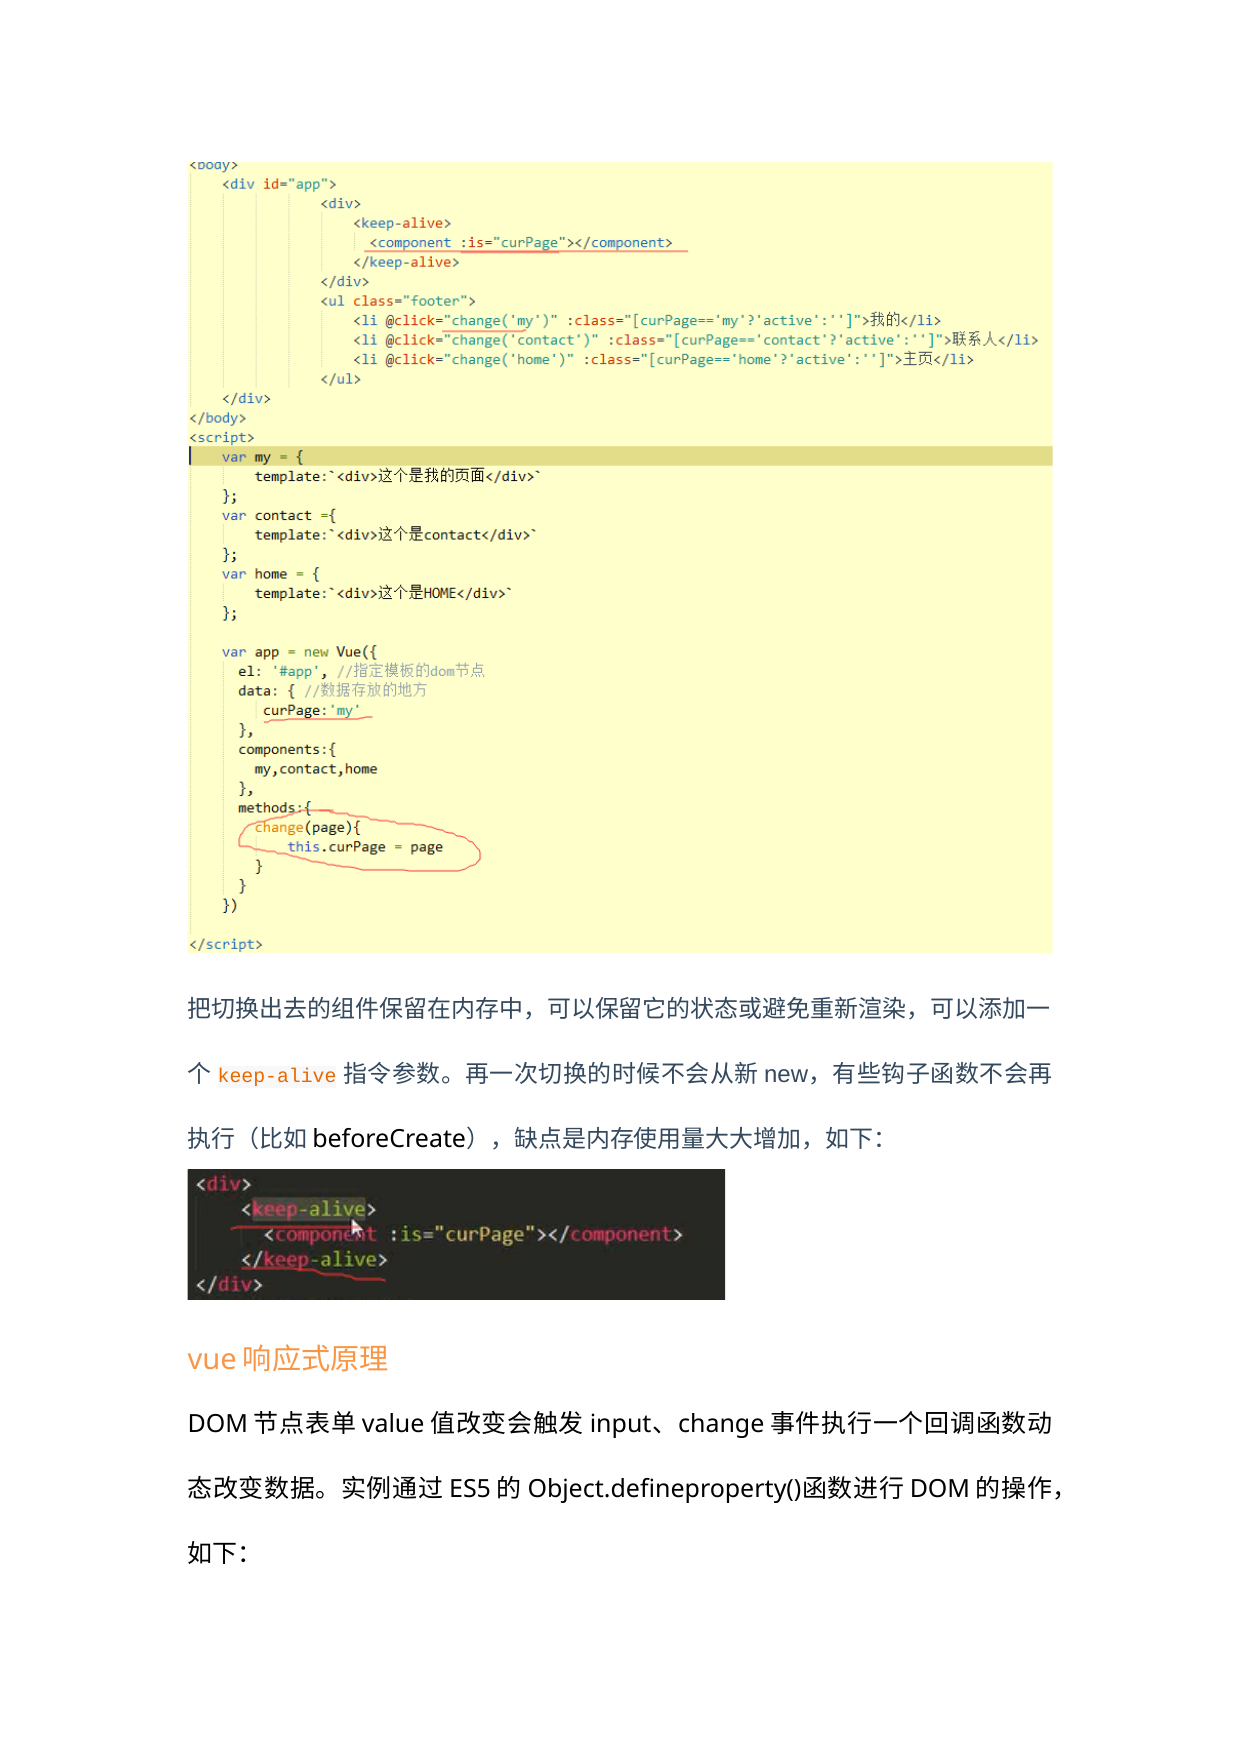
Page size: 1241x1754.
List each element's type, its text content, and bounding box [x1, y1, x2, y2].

text DOM节点表单value值改变会触发input、change事件执行一个回调函数动态改变数据。实例通过ES5的Object.defineproperty()函数进行DOM的操作，如下： [187, 1389, 1053, 1584]
text 把切换出去的组件保留在内存中，可以保留它的状态或避免重新渲染，可以添加一个 keep-alive 指令参数。再一次切换的时候不会从新new，有些钩子函数不会再执行（比如beforeCreate），缺点是内存使用量大大增加，如下： [187, 974, 1053, 1169]
picture [187, 1169, 725, 1300]
text vue响应式原理 [187, 1324, 1053, 1389]
picture [187, 162, 1053, 953]
